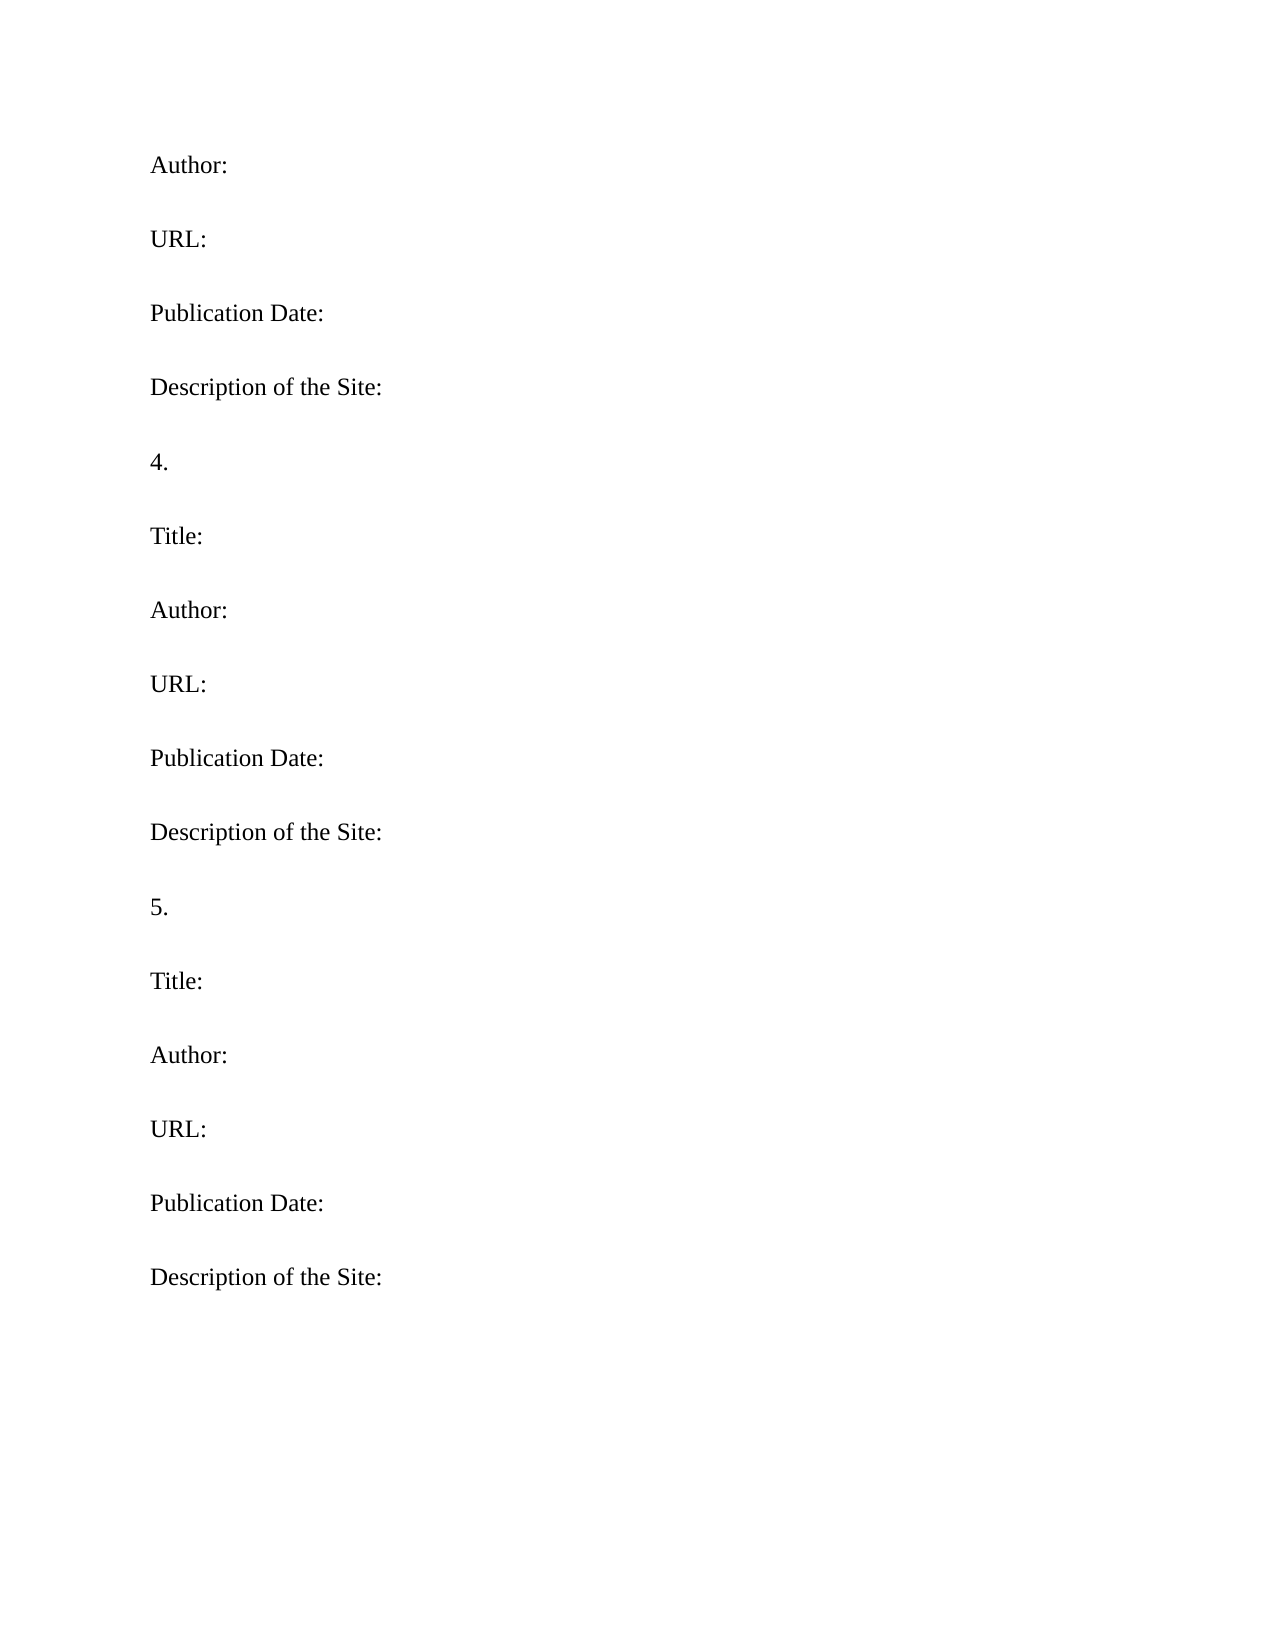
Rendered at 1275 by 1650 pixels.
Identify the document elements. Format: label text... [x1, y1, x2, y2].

text Author: [150, 150, 1125, 179]
text Description of the Site: [150, 1262, 1125, 1291]
text Author: [150, 595, 1125, 624]
text URL: [150, 1114, 1125, 1143]
text Publication Date: [150, 1188, 1125, 1217]
text Description of the Site: [150, 372, 1125, 401]
text Author: [150, 1040, 1125, 1069]
text Publication Date: [150, 743, 1125, 772]
text Title: [150, 521, 1125, 549]
text Publication Date: [150, 298, 1125, 327]
text 5. [150, 892, 1125, 920]
text 4. [150, 447, 1125, 475]
text URL: [150, 224, 1125, 253]
text Title: [150, 966, 1125, 994]
text URL: [150, 669, 1125, 698]
text Description of the Site: [150, 817, 1125, 846]
